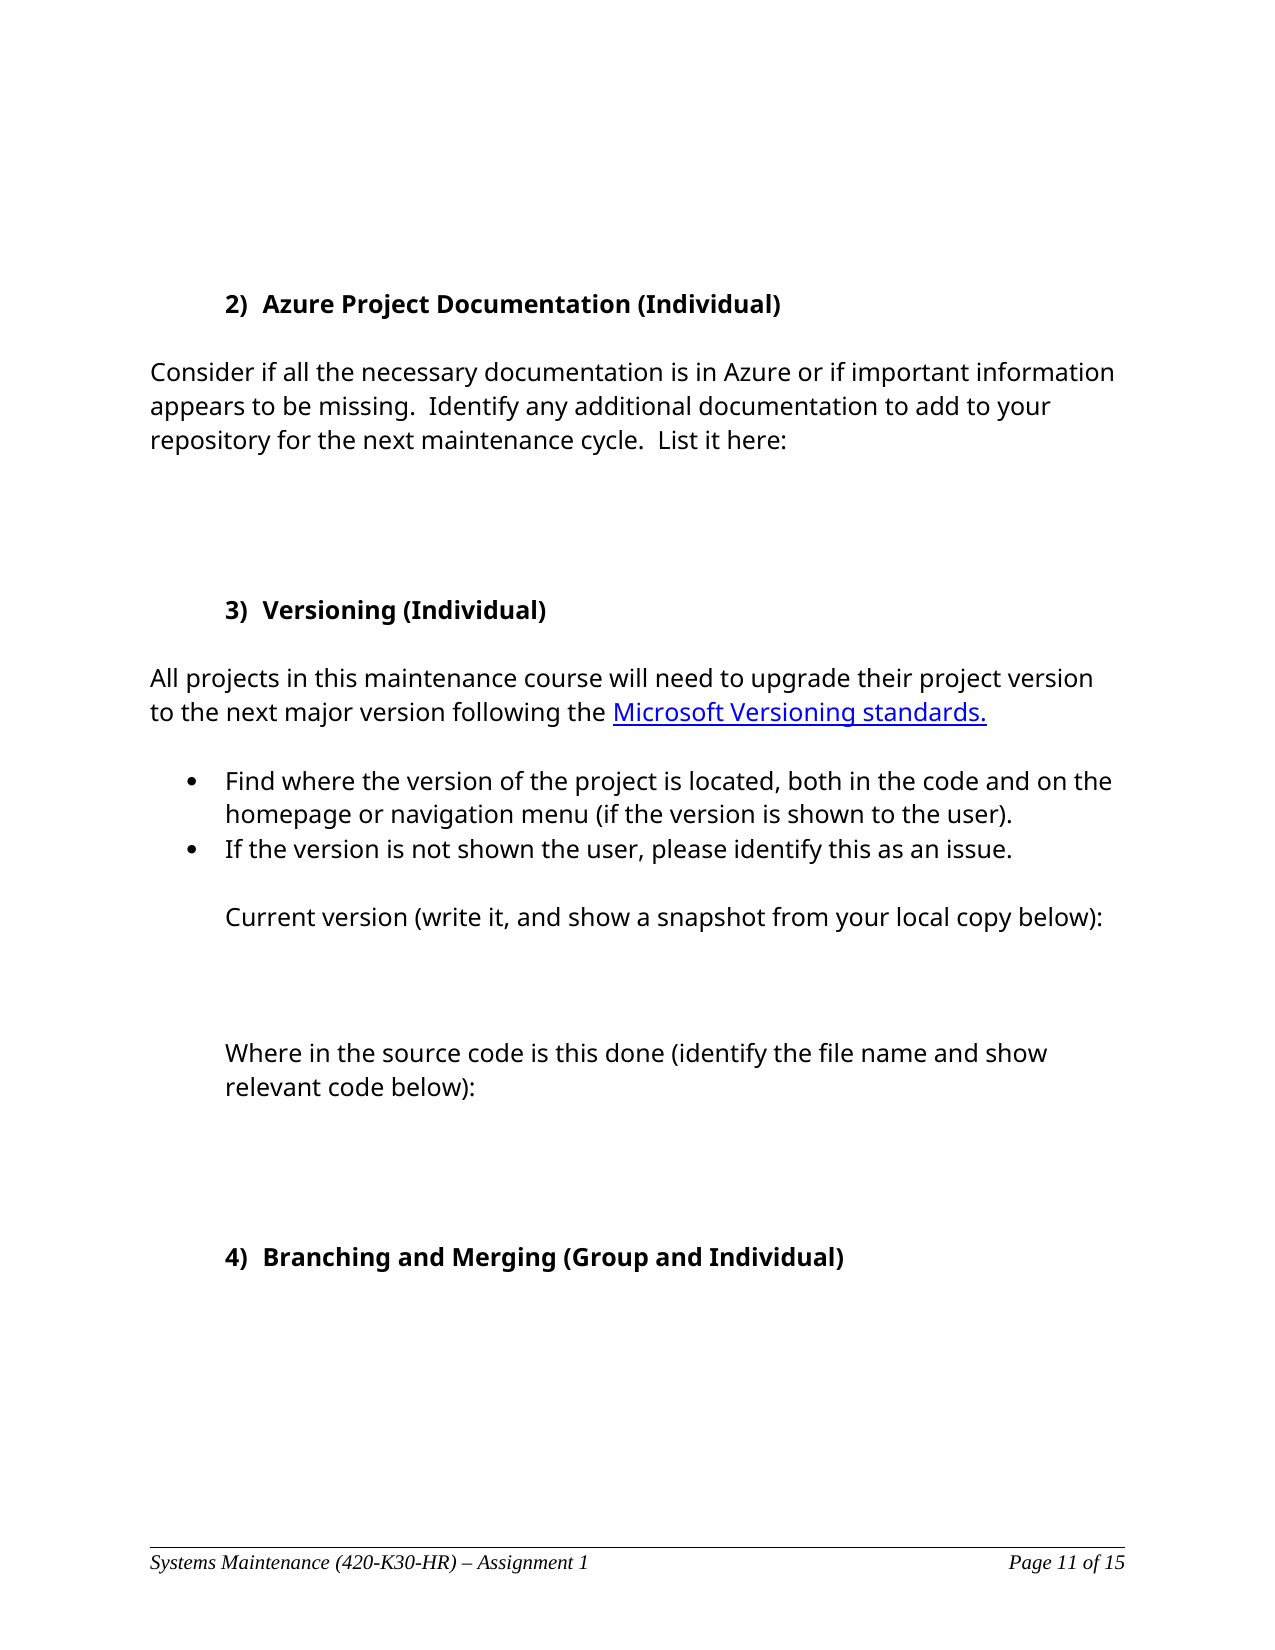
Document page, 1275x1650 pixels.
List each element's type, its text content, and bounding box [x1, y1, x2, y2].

list If the version is not shown the user, please identify this as an issue. [187, 831, 1125, 865]
list Where in the source code is this done (identify the file name and show relevant code below): [225, 1036, 1125, 1104]
list Current version (write it, and show a snapshot from your local copy below): [225, 899, 1125, 933]
text All projects in this maintenance course will need to upgrade their project version to the next major version following the Microsoft Versioning standards. [150, 661, 1125, 729]
list Versioning (Individual) [225, 593, 1125, 627]
list Branching and Merging (Group and Individual) [225, 1240, 1125, 1274]
text Consider if all the necessary documentation is in Azure or if important information appears to be missing. Identify any additional documentation to add to your repository for the next maintenance cycle. List it here: [150, 354, 1125, 457]
list Find where the version of the project is located, both in the code and on the homepage or navigation menu (if the version is shown to the user). [187, 763, 1125, 831]
list Azure Project Documentation (Individual) [225, 286, 1125, 320]
